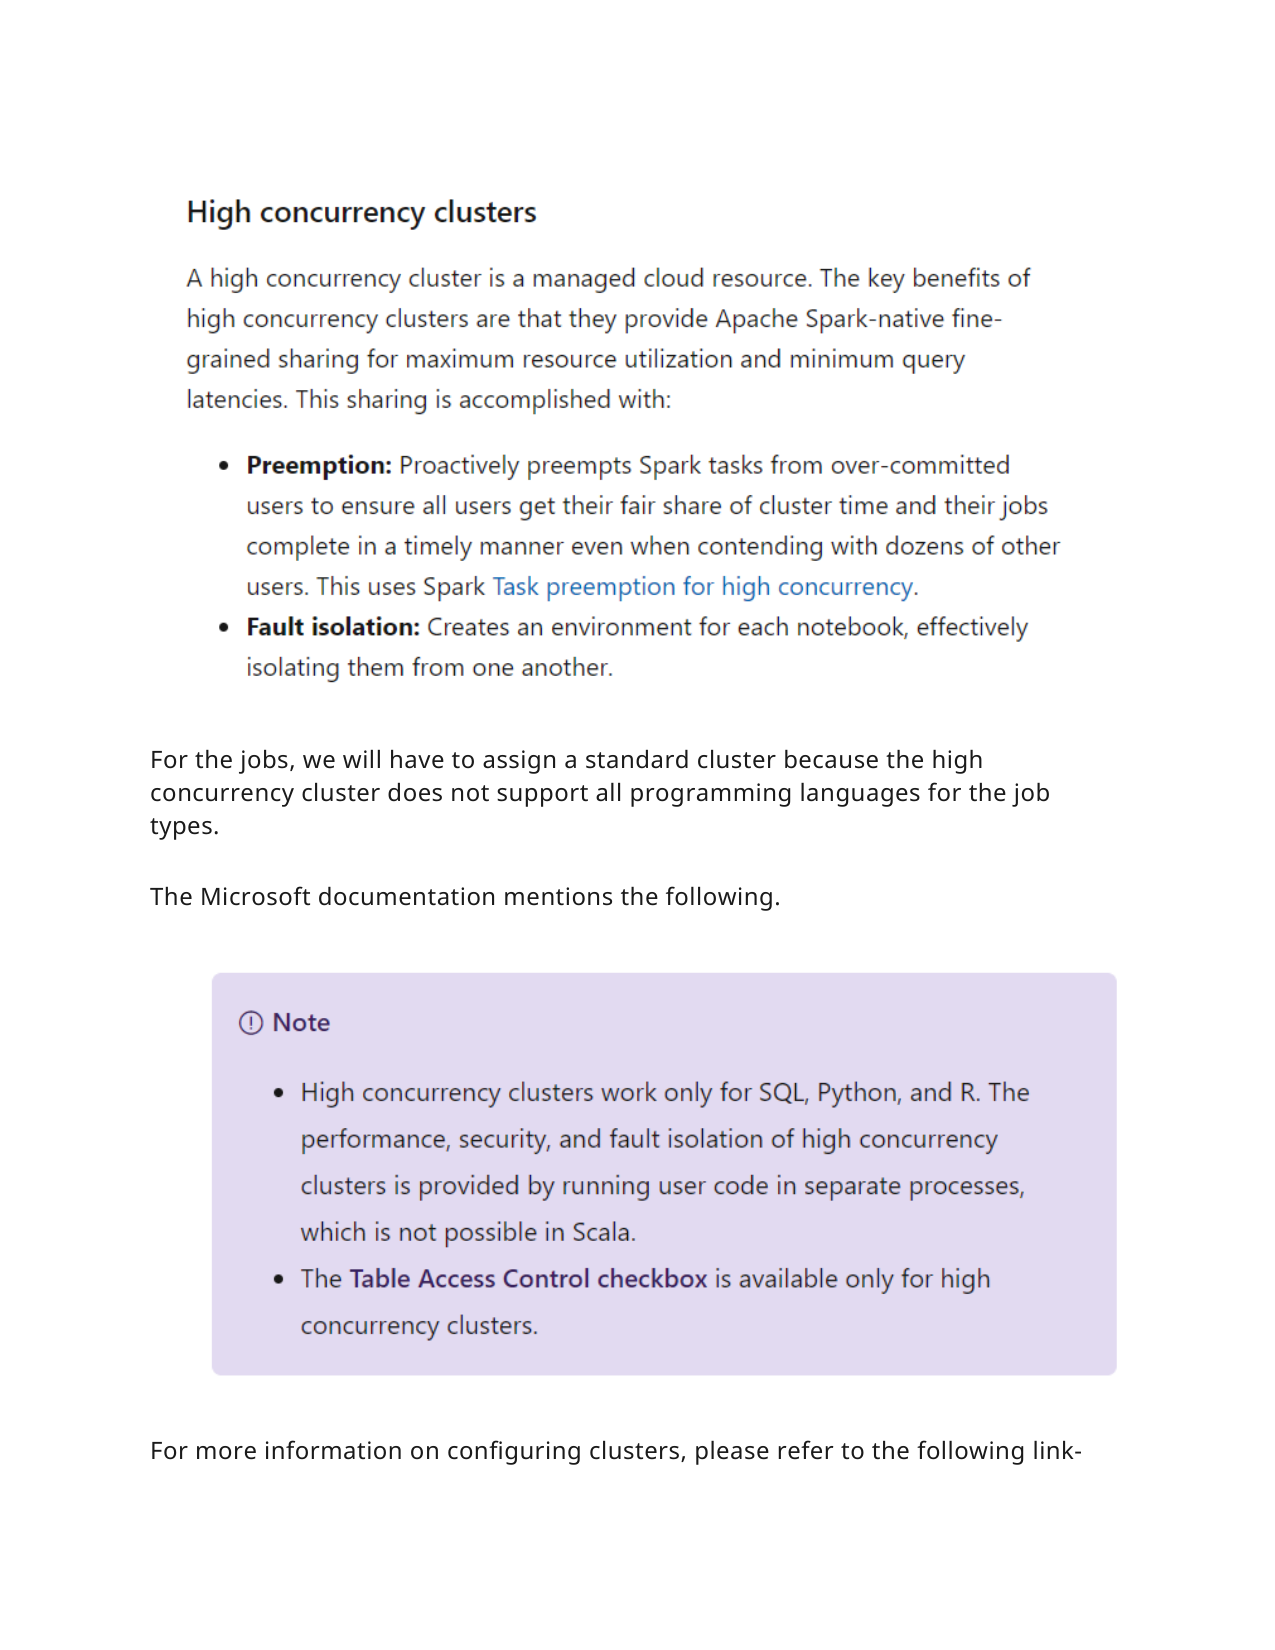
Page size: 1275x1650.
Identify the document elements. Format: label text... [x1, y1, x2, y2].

picture [150, 951, 1125, 1395]
text For more information on configuring clusters, please refer to the following link- [150, 1434, 1125, 1466]
text For the jobs, we will have to assign a standard cluster because the high concurrency cluster does not support all programming languages for the job types. [150, 743, 1125, 841]
text The Microsoft documentation mentions the following. [150, 880, 1125, 913]
picture [150, 150, 1125, 705]
